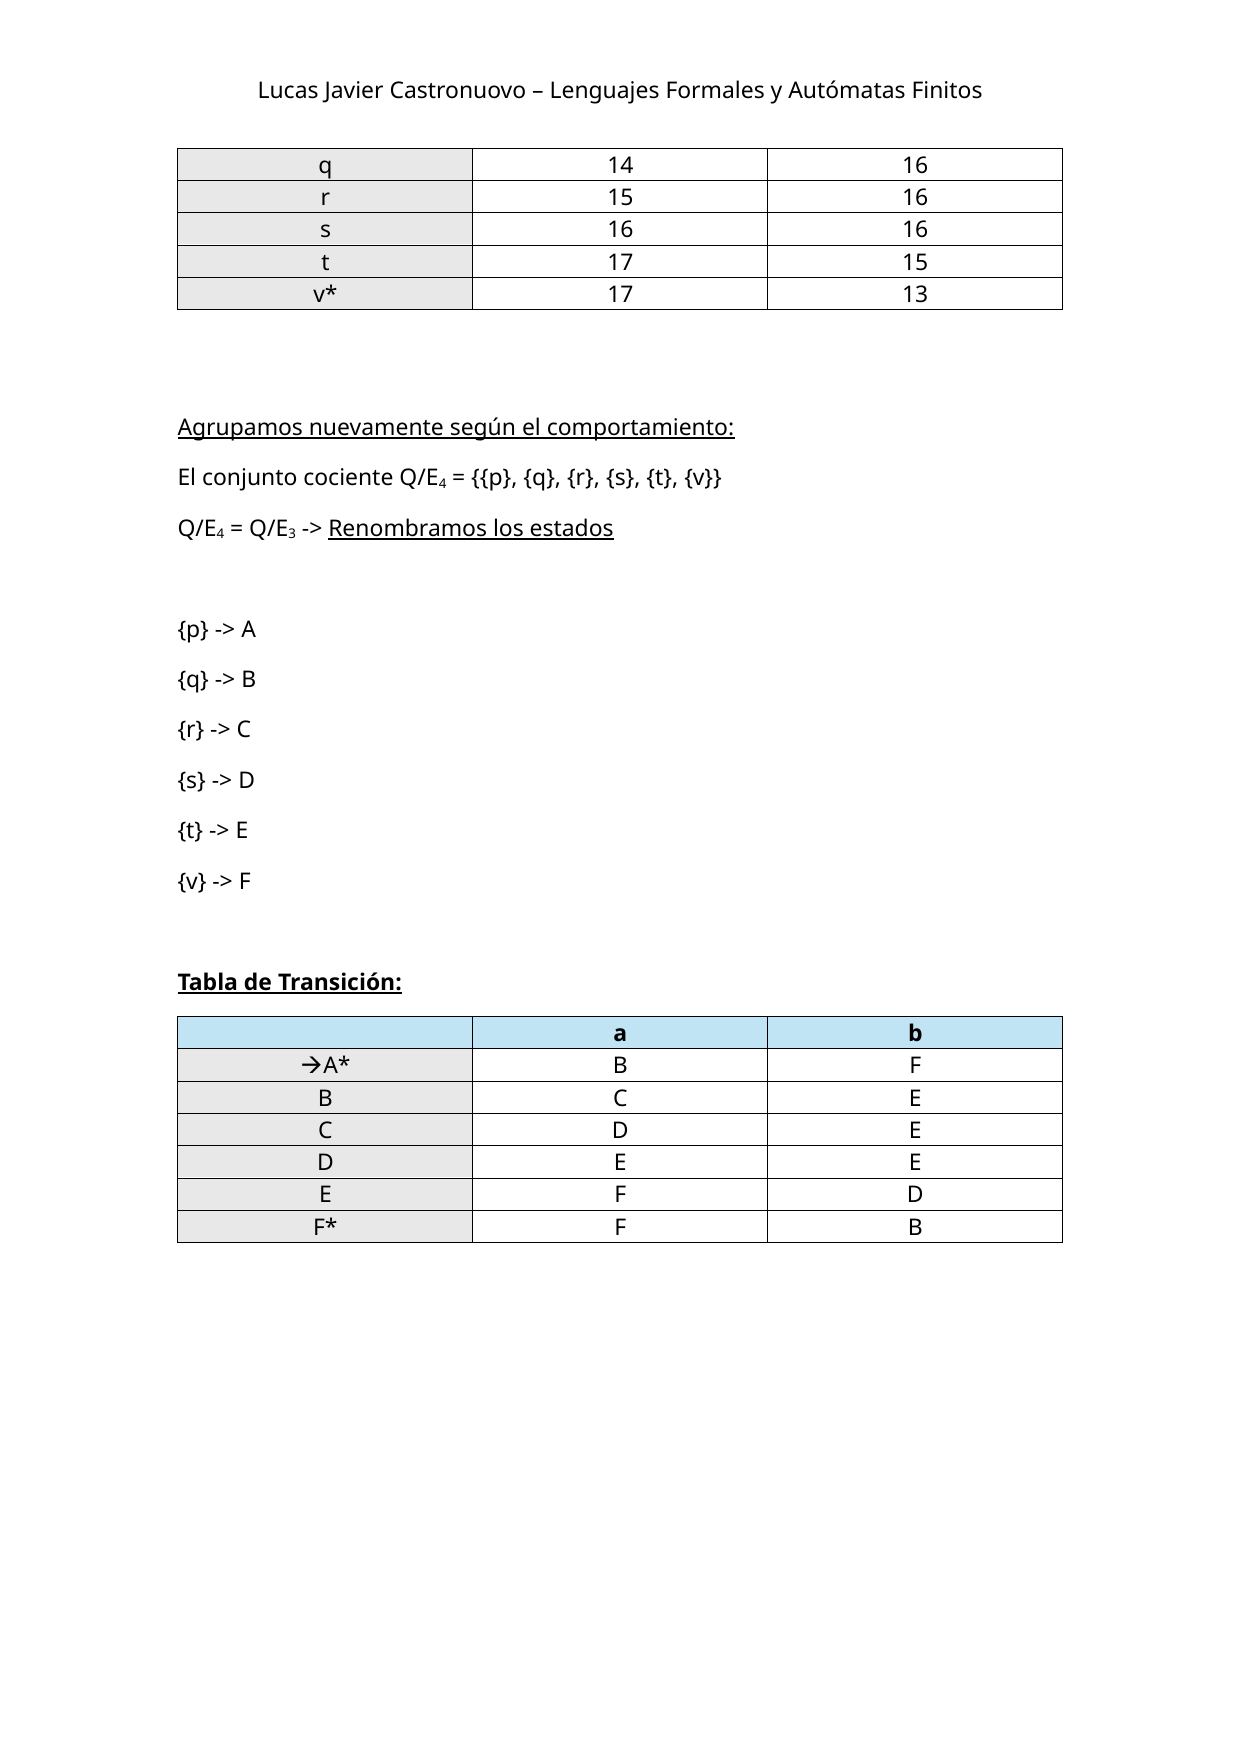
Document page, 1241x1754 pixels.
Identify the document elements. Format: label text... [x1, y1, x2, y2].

text Q/E4 = Q/E3 -> Renombramos los estados [177, 512, 1063, 543]
table_cell F* [178, 1211, 472, 1242]
table_cell 17 [473, 246, 767, 277]
table_cell 15 [768, 246, 1062, 277]
table_cell v* [178, 278, 472, 309]
table_cell C [178, 1114, 472, 1145]
text {s} -> D [177, 764, 1063, 795]
table_cell F [768, 1049, 1062, 1081]
table_cell D [473, 1114, 767, 1145]
text {v} -> F [177, 865, 1063, 896]
table_cell 15 [473, 181, 767, 212]
text {q} -> B [177, 663, 1063, 694]
table_cell F [473, 1211, 767, 1242]
table_cell 16 [473, 213, 767, 244]
table_cell t [178, 246, 472, 277]
table_header b [768, 1017, 1062, 1048]
table_cell E [178, 1179, 472, 1210]
table_cell B [178, 1082, 472, 1113]
table_cell D [768, 1179, 1062, 1210]
table_cell D [178, 1146, 472, 1177]
table_cell B [473, 1049, 767, 1081]
table_cell 17 [473, 278, 767, 309]
table_cell 14 [473, 149, 767, 180]
table_header a [473, 1017, 767, 1048]
text Agrupamos nuevamente según el comportamiento: [177, 411, 1063, 442]
text El conjunto cociente Q/E4 = {{p}, {q}, {r}, {s}, {t}, {v}} [177, 461, 1063, 493]
table_cell 13 [768, 278, 1062, 309]
text Tabla de Transición: [177, 966, 1063, 997]
table_cell E [768, 1146, 1062, 1177]
table_cell 16 [768, 213, 1062, 244]
table_cell E [768, 1114, 1062, 1145]
text {t} -> E [177, 814, 1063, 846]
table_cell C [473, 1082, 767, 1113]
table_cell 16 [768, 181, 1062, 212]
table_cell A* [178, 1049, 472, 1081]
table_cell r [178, 181, 472, 212]
text {p} -> A [177, 613, 1063, 644]
text {r} -> C [177, 713, 1063, 745]
table_header [178, 1017, 472, 1048]
table_cell B [768, 1211, 1062, 1242]
table_cell 16 [768, 149, 1062, 180]
table_cell F [473, 1179, 767, 1210]
table_cell s [178, 213, 472, 244]
table_cell q [178, 149, 472, 180]
table_cell E [768, 1082, 1062, 1113]
table_cell E [473, 1146, 767, 1177]
